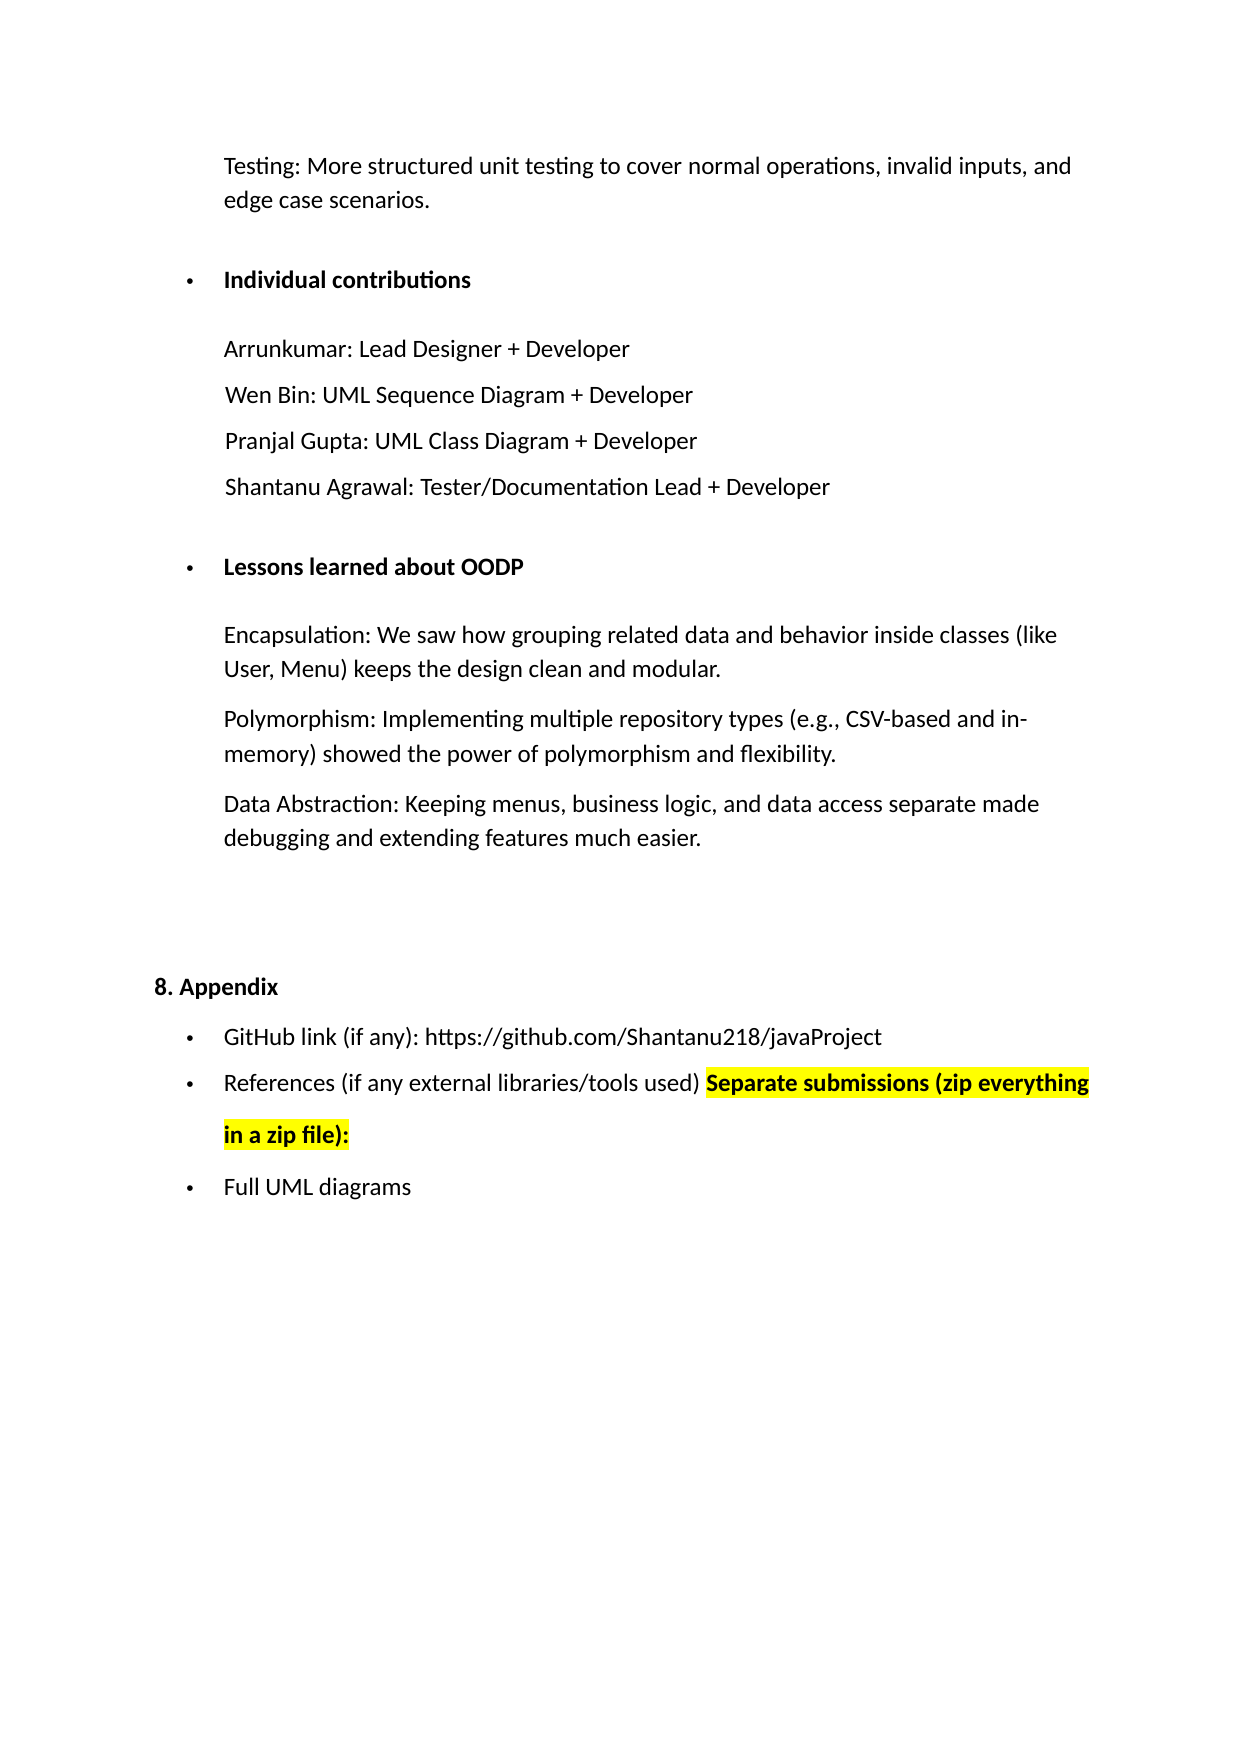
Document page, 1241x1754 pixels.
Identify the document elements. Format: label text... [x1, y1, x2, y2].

list Individual contributions Arrunkumar: Lead Designer + Developer [186, 264, 1089, 363]
text Polymorphism: Implementing multiple repository types (e.g., CSV-based and in-memory) showed the power of polymorphism and flexibility. [223, 704, 1089, 768]
text Wen Bin: UML Sequence Diagram + Developer [225, 379, 1089, 409]
text Shantanu Agrawal: Tester/Documentation Lead + Developer [225, 471, 1089, 536]
list GitHub link (if any): https://github.com/Shantanu218/javaProject [186, 1021, 1089, 1052]
list References (if any external libraries/tools used) Separate submissions (zip everything in a zip file): [186, 1067, 1089, 1150]
text Data Abstraction: Keeping menus, business logic, and data access separate made debugging and extending features much easier. [223, 788, 1089, 853]
text Pranjal Gupta: UML Class Diagram + Developer [225, 425, 1089, 455]
text 8. Appendix [148, 972, 1089, 1002]
text Testing: More structured unit testing to cover normal operations, invalid inputs, and edge case scenarios. [223, 150, 1089, 249]
list Full UML diagrams [186, 1172, 1089, 1236]
list Lessons learned about OODP Encapsulation: We saw how grouping related data and behavior inside classes (like User, Menu) keeps the design clean and modular. [186, 551, 1089, 684]
